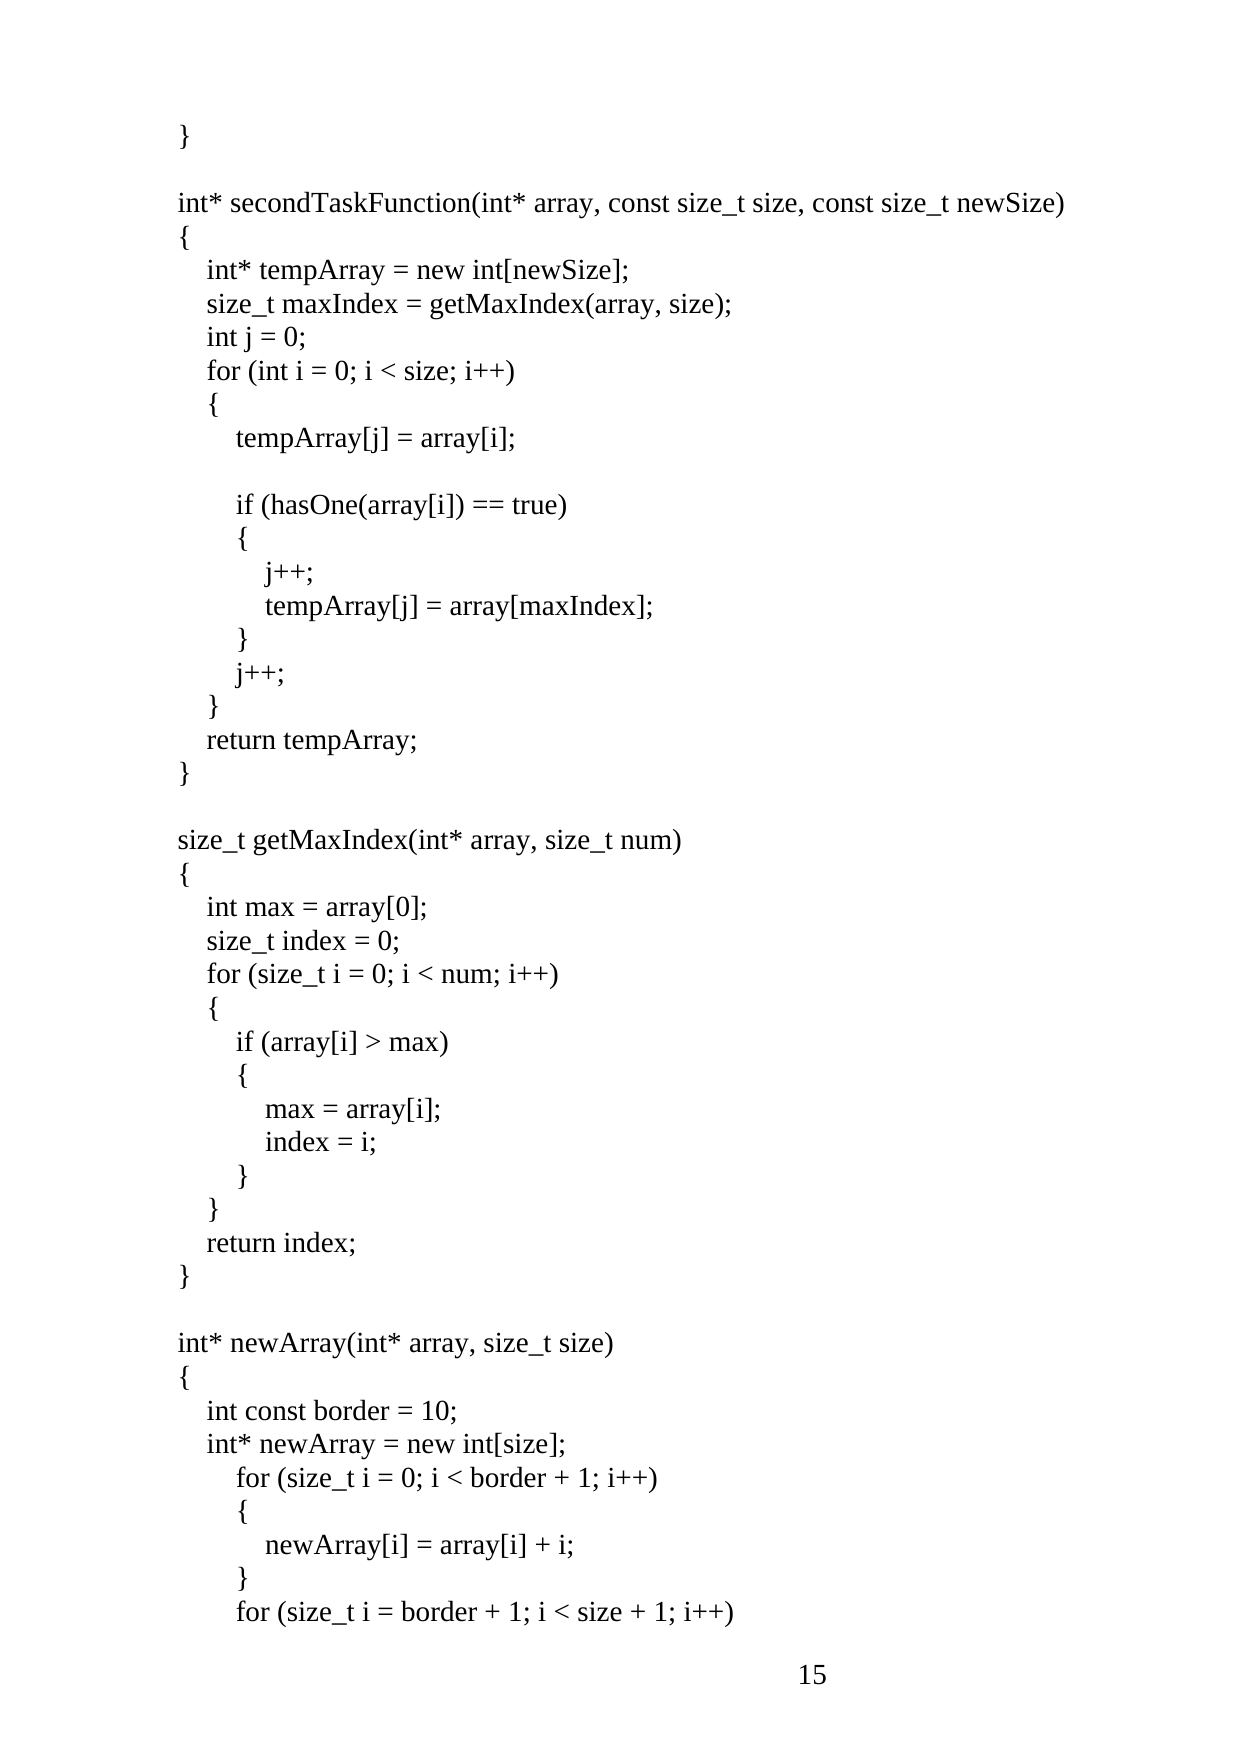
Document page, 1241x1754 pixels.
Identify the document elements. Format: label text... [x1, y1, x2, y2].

text { [177, 990, 1152, 1024]
text { [177, 521, 1152, 554]
text { [177, 856, 1152, 889]
text for (size_t i = 0; i < border + 1; i++) [177, 1460, 1152, 1493]
text } [177, 688, 1152, 722]
text int j = 0; [177, 319, 1152, 353]
text int* newArray(int* array, size_t size) [177, 1326, 1152, 1359]
text index = i; [177, 1124, 1152, 1158]
text tempArray[j] = array[i]; [177, 420, 1152, 453]
text j++; [177, 655, 1152, 688]
text } [177, 755, 1152, 789]
text { [177, 1359, 1152, 1393]
text for (size_t i = 0; i < num; i++) [177, 957, 1152, 990]
text int max = array[0]; [177, 889, 1152, 923]
text max = array[i]; [177, 1091, 1152, 1124]
text for (int i = 0; i < size; i++) [177, 353, 1152, 386]
text } [177, 1560, 1152, 1594]
text j++; [177, 554, 1152, 588]
text } [177, 1258, 1152, 1292]
text int* newArray = new int[size]; [177, 1426, 1152, 1460]
text return tempArray; [177, 722, 1152, 755]
text for (size_t i = border + 1; i < size + 1; i++) [177, 1594, 1152, 1627]
text tempArray[j] = array[maxIndex]; [177, 588, 1152, 621]
text } [177, 1158, 1152, 1191]
text } [177, 621, 1152, 655]
text int const border = 10; [177, 1393, 1152, 1426]
text if (hasOne(array[i]) == true) [177, 487, 1152, 521]
text { [177, 1057, 1152, 1091]
text newArray[i] = array[i] + i; [177, 1527, 1152, 1560]
text size_t maxIndex = getMaxIndex(array, size); [177, 286, 1152, 319]
text return index; [177, 1225, 1152, 1258]
text int* tempArray = new int[newSize]; [177, 252, 1152, 286]
text { [177, 219, 1152, 252]
text } [177, 118, 1152, 152]
text { [177, 386, 1152, 420]
text if (array[i] > max) [177, 1024, 1152, 1057]
text int* secondTaskFunction(int* array, const size_t size, const size_t newSize) [177, 185, 1152, 219]
text } [177, 1191, 1152, 1225]
text { [177, 1493, 1152, 1527]
text size_t getMaxIndex(int* array, size_t num) [177, 822, 1152, 856]
text size_t index = 0; [177, 923, 1152, 957]
